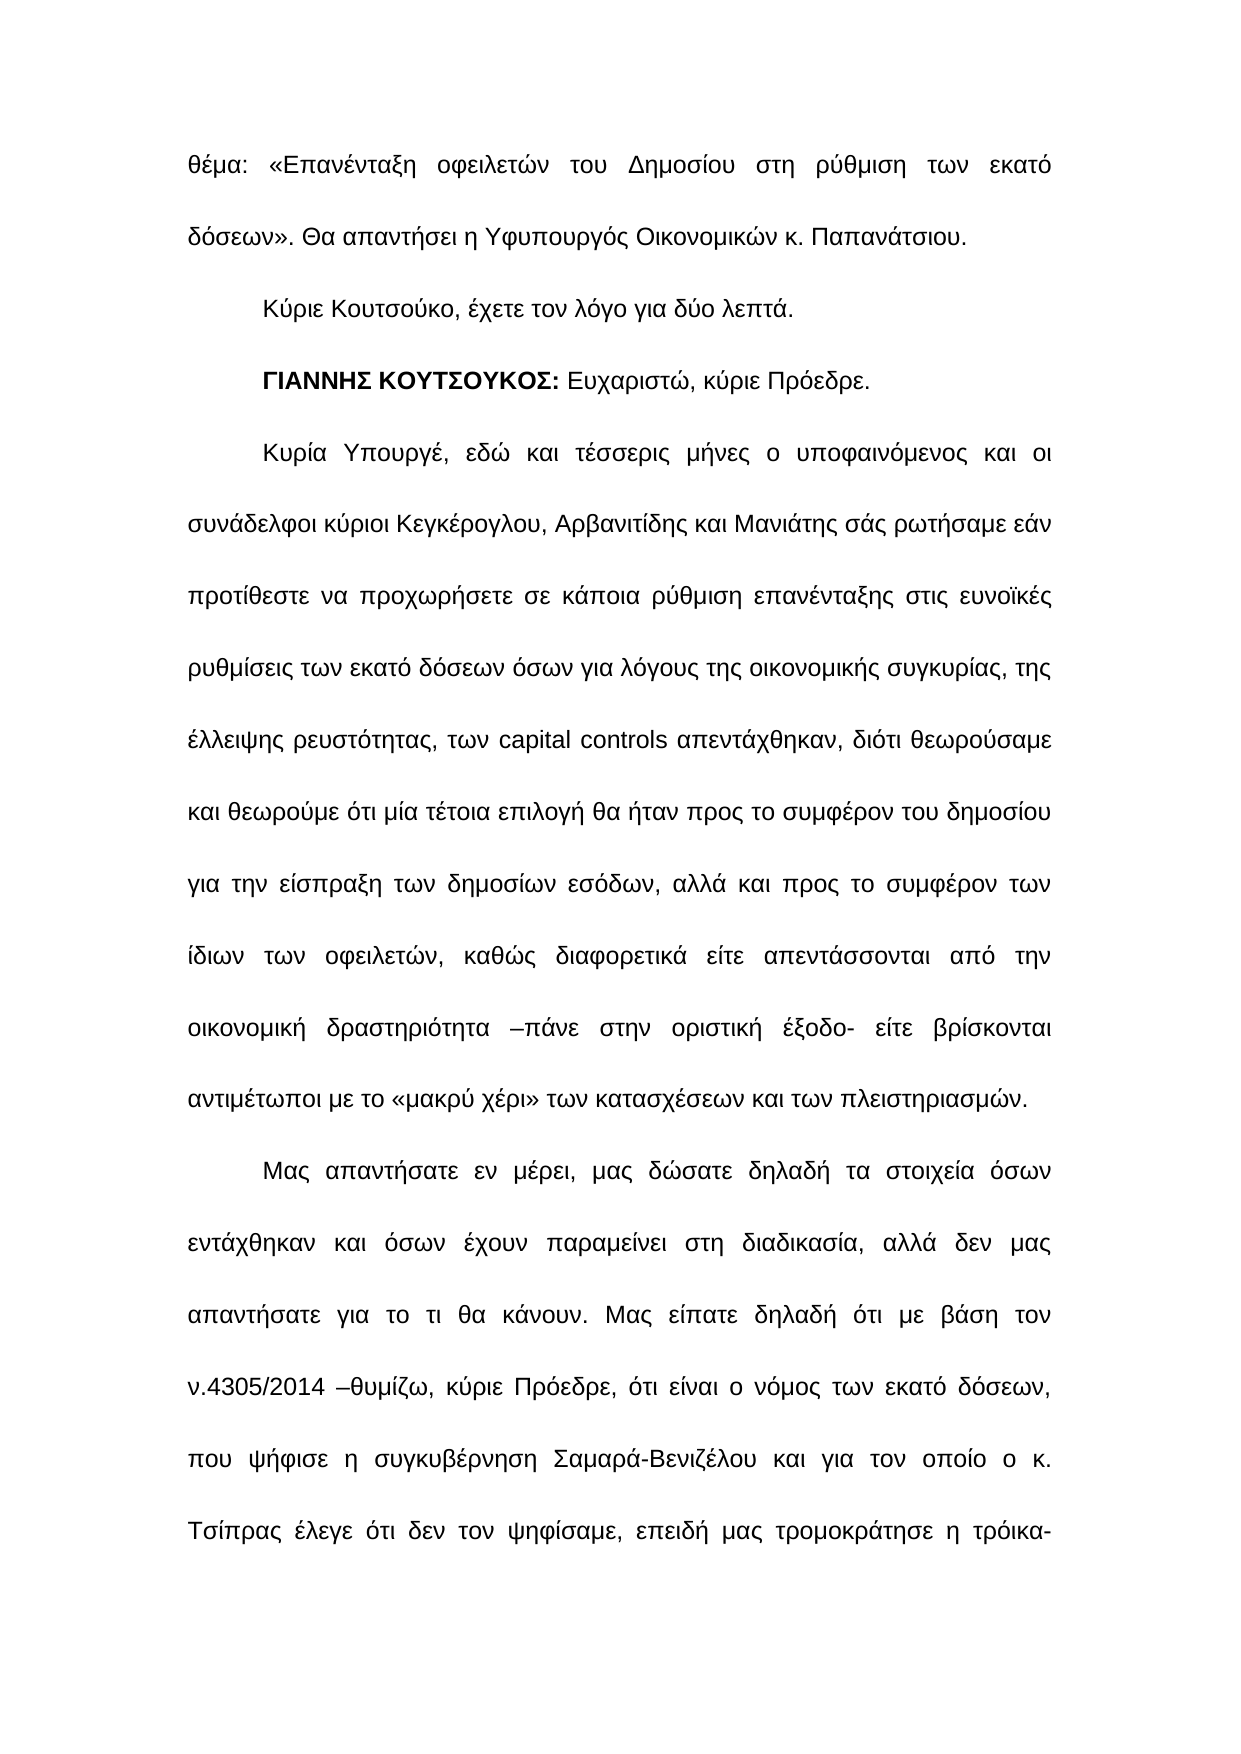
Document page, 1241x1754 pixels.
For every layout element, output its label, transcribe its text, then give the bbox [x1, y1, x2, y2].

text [187, 1156, 1053, 1544]
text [187, 150, 1053, 251]
text ΓΙΑΝΝΗΣ ΚΟΥΤΣΟΥΚΟΣ: Ευχαριστώ, κύριε Πρόεδρε. [187, 366, 1053, 394]
text Κύριε Κουτσούκο, έχετε τον λόγο για δύο λεπτά. [187, 294, 1053, 322]
text Κυρία Υπουργέ, εδώ και τέσσερις μήνες ο υποφαινόμενος και οι συνάδελφοι κύριοι Κεγκέρογλου, Αρβανιτίδης και Μανιάτης σάς ρωτήσαμε εάν προτίθεστε να προχωρήσετε σε κάποια ρύθμιση επανένταξης στις ευνοϊκές ρυθμίσεις των εκατό δόσεων όσων για λόγους της οικονομικής συγκυρίας, της έλλειψης ρευστότητας, των capital controls απεντάχθηκαν, διότι θεωρούσαμε και θεωρούμε ότι μία τέτοια επιλογή θα ήταν προς το συμφέρον του δημοσίου για την είσπραξη των δημοσίων εσόδων, αλλά και προς το συμφέρον των ίδιων των οφειλετών, καθώς διαφορετικά είτε απεντάσσονται από την οικονομική δραστηριότητα –πάνε στην οριστική έξοδο- είτε βρίσκονται αντιμέτωποι με το «μακρύ χέρι» των κατασχέσεων και των πλειστηριασμών. [187, 437, 1053, 1113]
